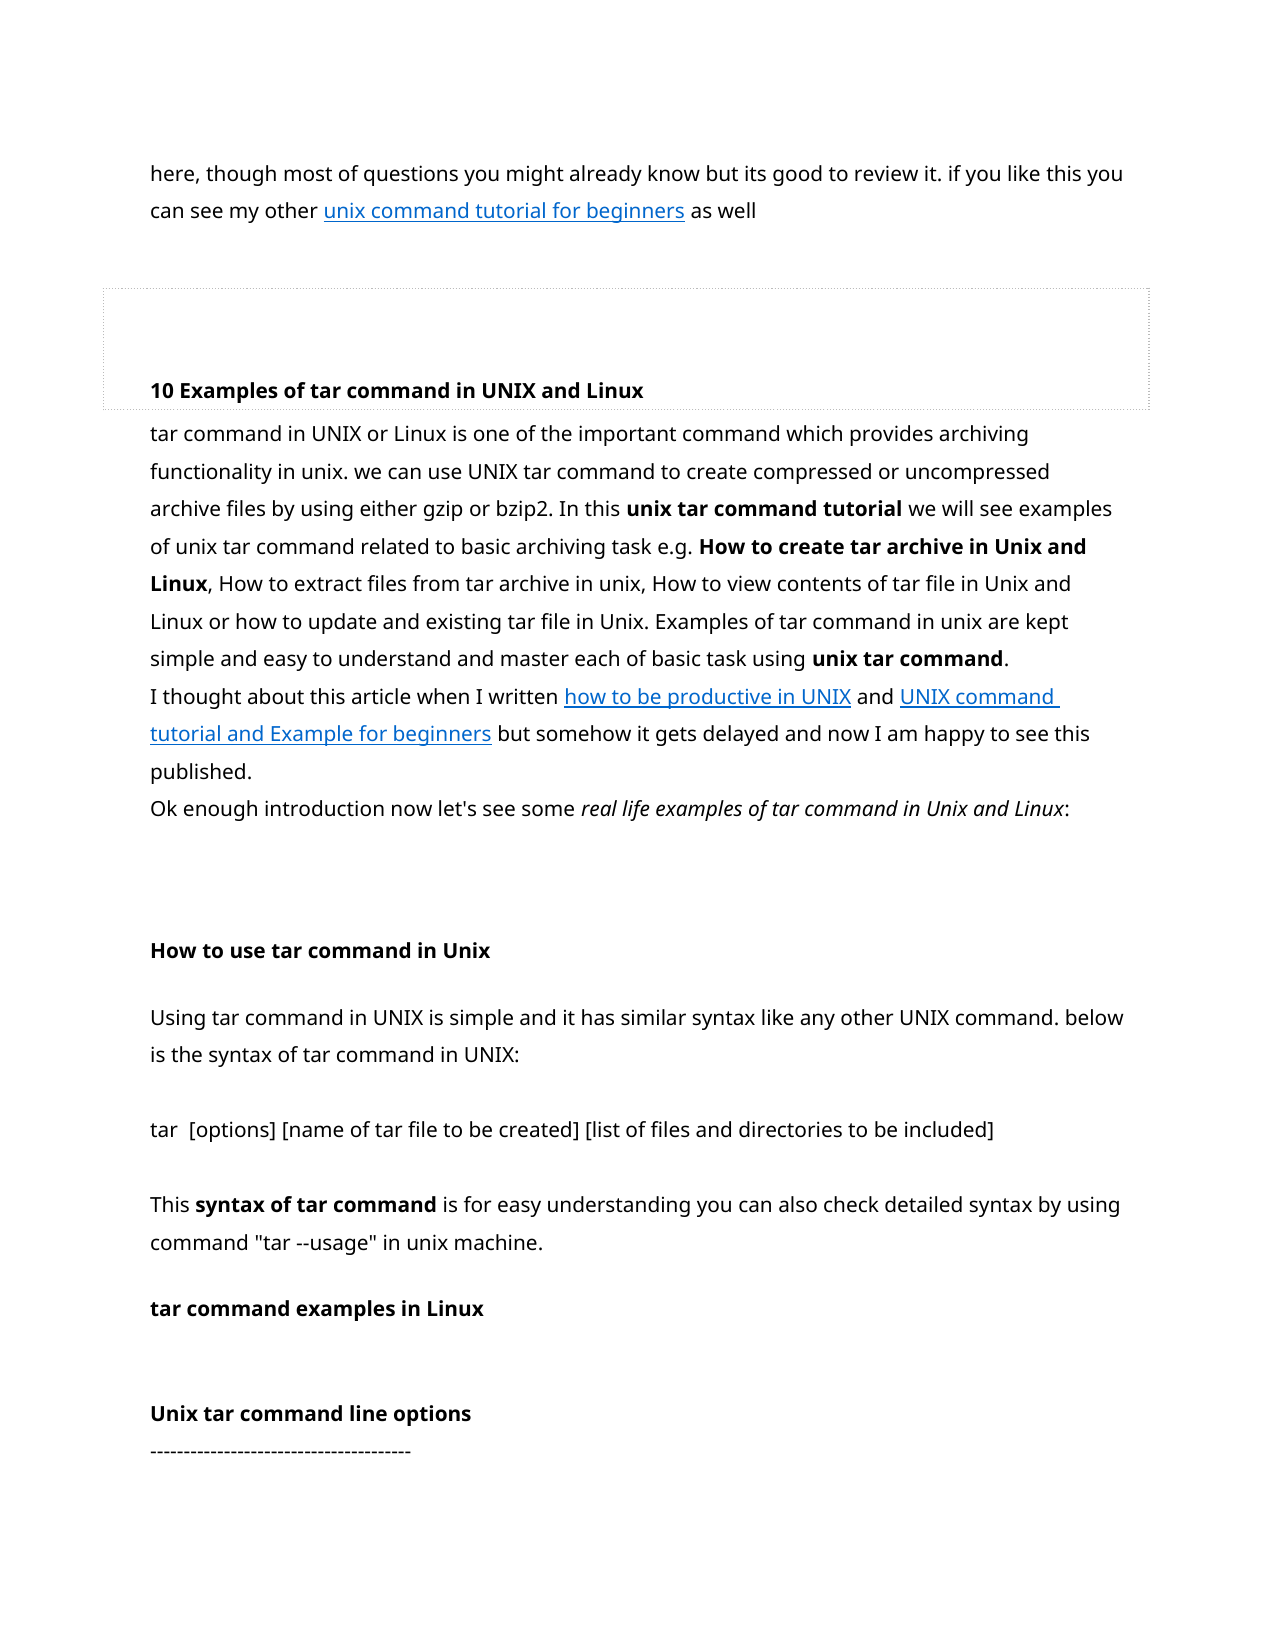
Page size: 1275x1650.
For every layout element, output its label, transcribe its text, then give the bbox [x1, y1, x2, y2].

text This syntax of tar command is for easy understanding you can also check detailed syntax by using command "tar --usage" in unix machine. [150, 1181, 1125, 1256]
text How to use tar command in Unix [150, 927, 1125, 964]
text tar [options] [name of tar file to be created] [list of files and directories to be included] [150, 1106, 1125, 1144]
text tar command in UNIX or Linux is one of the important command which provides archiving functionality in unix. we can use UNIX tar command to create compressed or uncompressed archive files by using either gzip or bzip2. In this unix tar command tutorial we will see examples of unix tar command related to basic archiving task e.g. How to create tar archive in Unix and Linux, How to extract files from tar archive in unix, How to view contents of tar file in Unix and Linux or how to update and existing tar file in Unix. Examples of tar command in unix are kept simple and easy to understand and master each of basic task using unix tar command. [150, 410, 1125, 673]
text I thought about this article when I written how to be productive in UNIX and UNIX command tutorial and Example for beginners but somehow it gets delayed and now I am happy to see this published. [150, 673, 1125, 785]
text tar command examples in Linux [150, 1285, 1125, 1323]
text --------------------------------------- [150, 1427, 1125, 1464]
text Using tar command in UNIX is simple and it has similar syntax like any other UNIX command. below is the syntax of tar command in UNIX: [150, 994, 1125, 1069]
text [150, 150, 1125, 262]
text Unix tar command line options [150, 1389, 1125, 1427]
subtitle 10 Examples of tar command in UNIX and Linux [103, 287, 1149, 410]
text Ok enough introduction now let's see some real life examples of tar command in Unix and Linux: [150, 785, 1125, 823]
